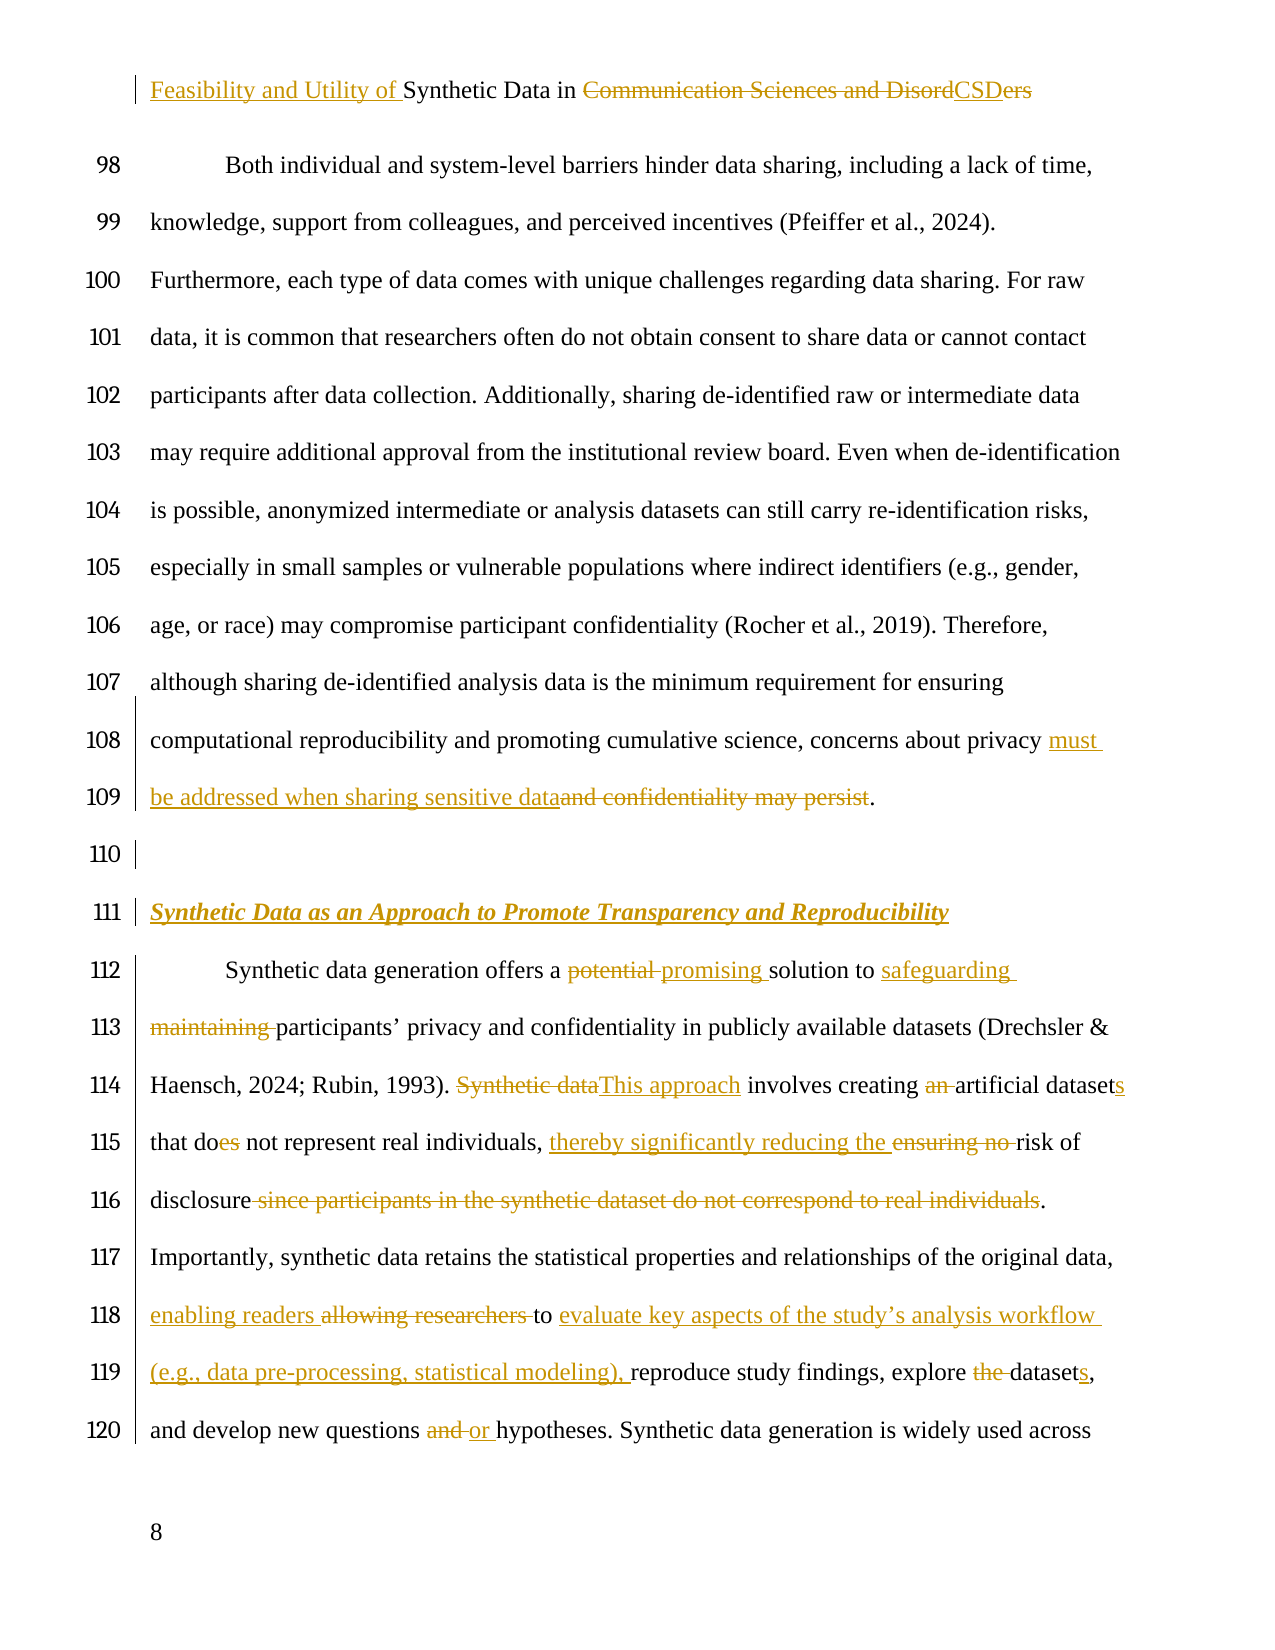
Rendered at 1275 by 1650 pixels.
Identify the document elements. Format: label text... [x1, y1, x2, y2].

text Both individual and system-level barriers hinder data sharing, including a lack of time, knowledge, support from colleagues, and perceived incentives (Pfeiffer et al., 2024). Furthermore, each type of data comes with unique challenges regarding data sharing. For raw data, it is common that researchers often do not obtain consent to share data or cannot contact participants after data collection. Additionally, sharing de-identified raw or intermediate data may require additional approval from the institutional review board. Even when de-identification is possible, anonymized intermediate or analysis datasets can still carry re-identification risks, especially in small samples or vulnerable populations where indirect identifiers (e.g., gender, age, or race) may compromise participant confidentiality (Rocher et al., 2019). Therefore, although sharing de-identified analysis data is the minimum requirement for ensuring computational reproducibility and promoting cumulative science, concerns about privacy . [150, 150, 1125, 811]
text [150, 955, 1125, 1444]
